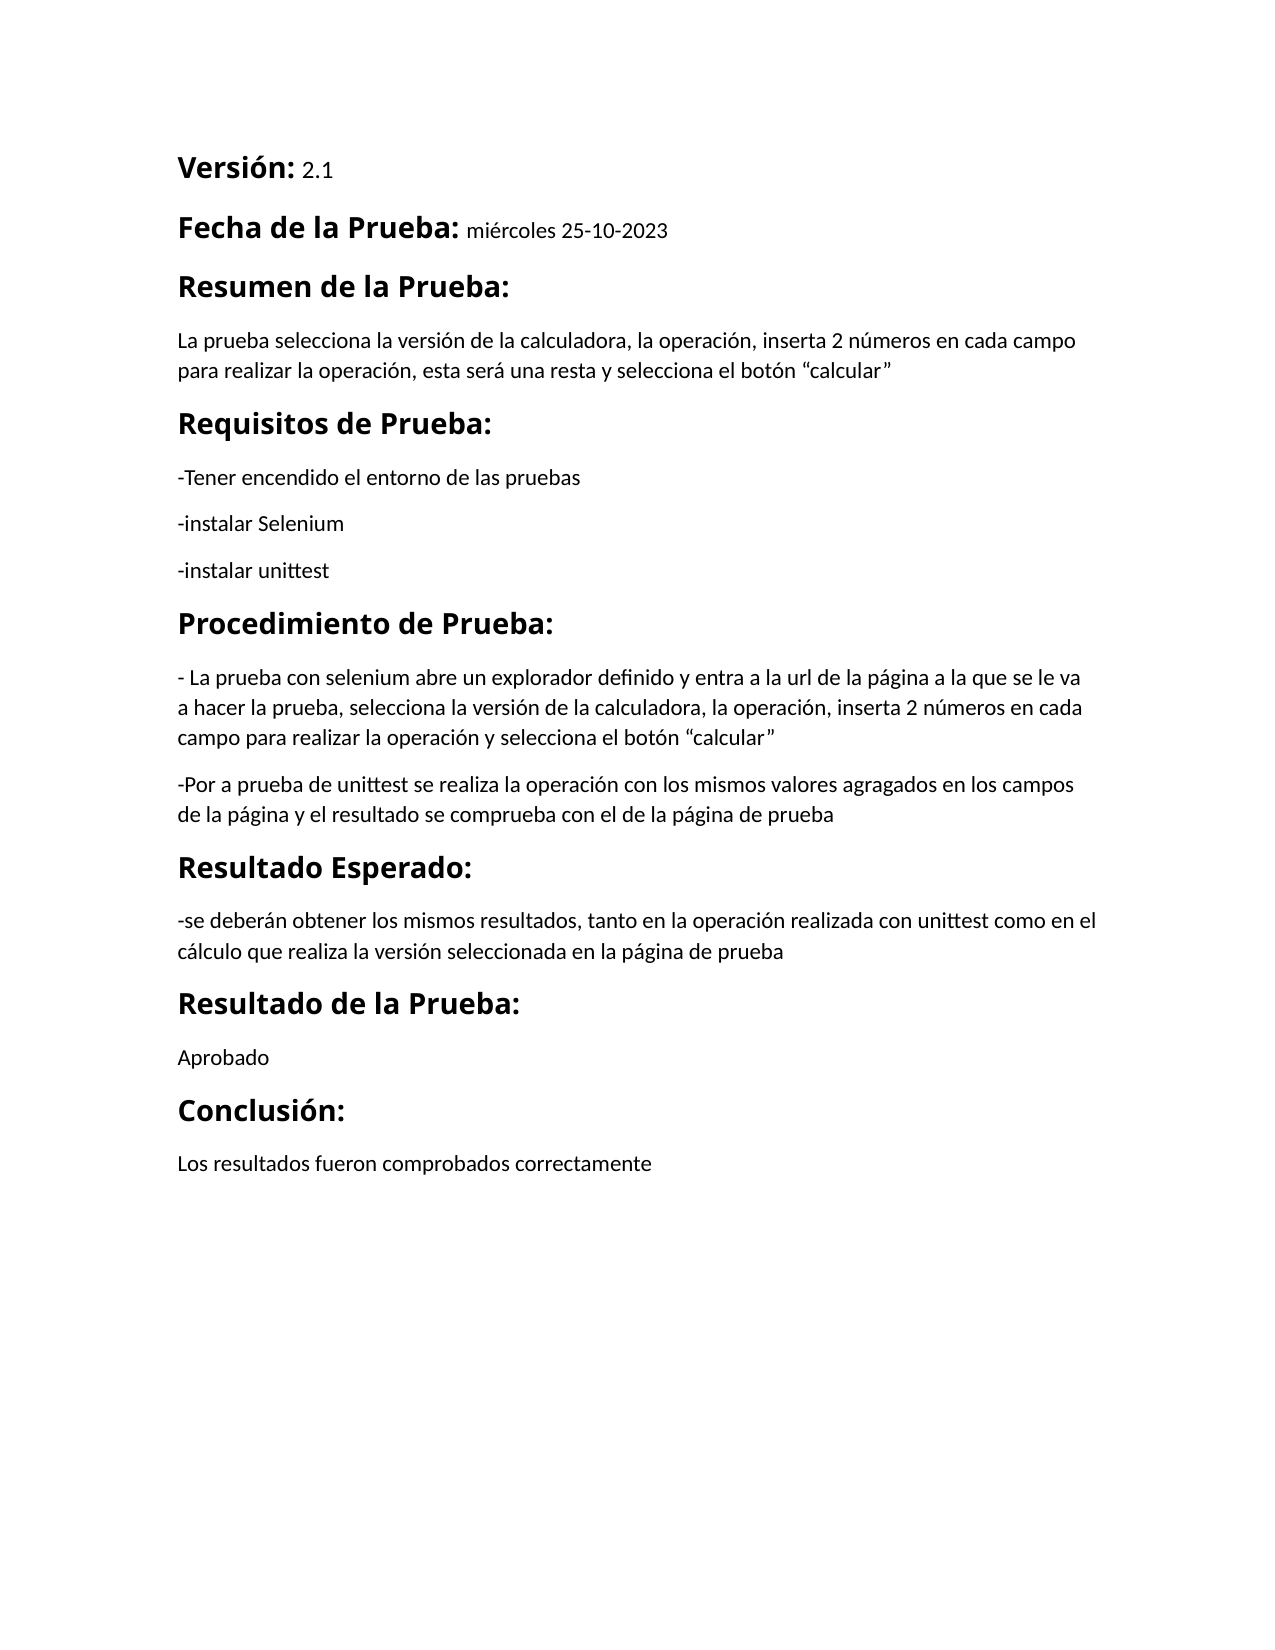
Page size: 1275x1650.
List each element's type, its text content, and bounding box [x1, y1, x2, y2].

text Aprobado [177, 1043, 1098, 1071]
text Resultado de la Prueba: [177, 984, 1098, 1023]
text Resumen de la Prueba: [177, 267, 1098, 306]
text Procedimiento de Prueba: [177, 603, 1098, 643]
text -instalar Selenium [177, 509, 1098, 537]
text Versión: 2.1 [177, 148, 1098, 187]
text - La prueba con selenium abre un explorador definido y entra a la url de la página a la que se le va a hacer la prueba, selecciona la versión de la calculadora, la operación, inserta 2 números en cada campo para realizar la operación y selecciona el botón “calcular” [177, 663, 1098, 751]
text Requisitos de Prueba: [177, 403, 1098, 443]
text -Por a prueba de unittest se realiza la operación con los mismos valores agragados en los campos de la página y el resultado se comprueba con el de la página de prueba [177, 770, 1098, 828]
text Fecha de la Prueba: miércoles 25-10-2023 [177, 207, 1098, 247]
text La prueba selecciona la versión de la calculadora, la operación, inserta 2 números en cada campo para realizar la operación, esta será una resta y selecciona el botón “calcular” [177, 326, 1098, 384]
text Conclusión: [177, 1090, 1098, 1130]
text -Tener encendido el entorno de las pruebas [177, 463, 1098, 491]
text -se deberán obtener los mismos resultados, tanto en la operación realizada con unittest como en el cálculo que realiza la versión seleccionada en la página de prueba [177, 907, 1098, 965]
text -instalar unittest [177, 556, 1098, 584]
text Los resultados fueron comprobados correctamente [177, 1149, 1098, 1177]
text Resultado Esperado: [177, 847, 1098, 887]
